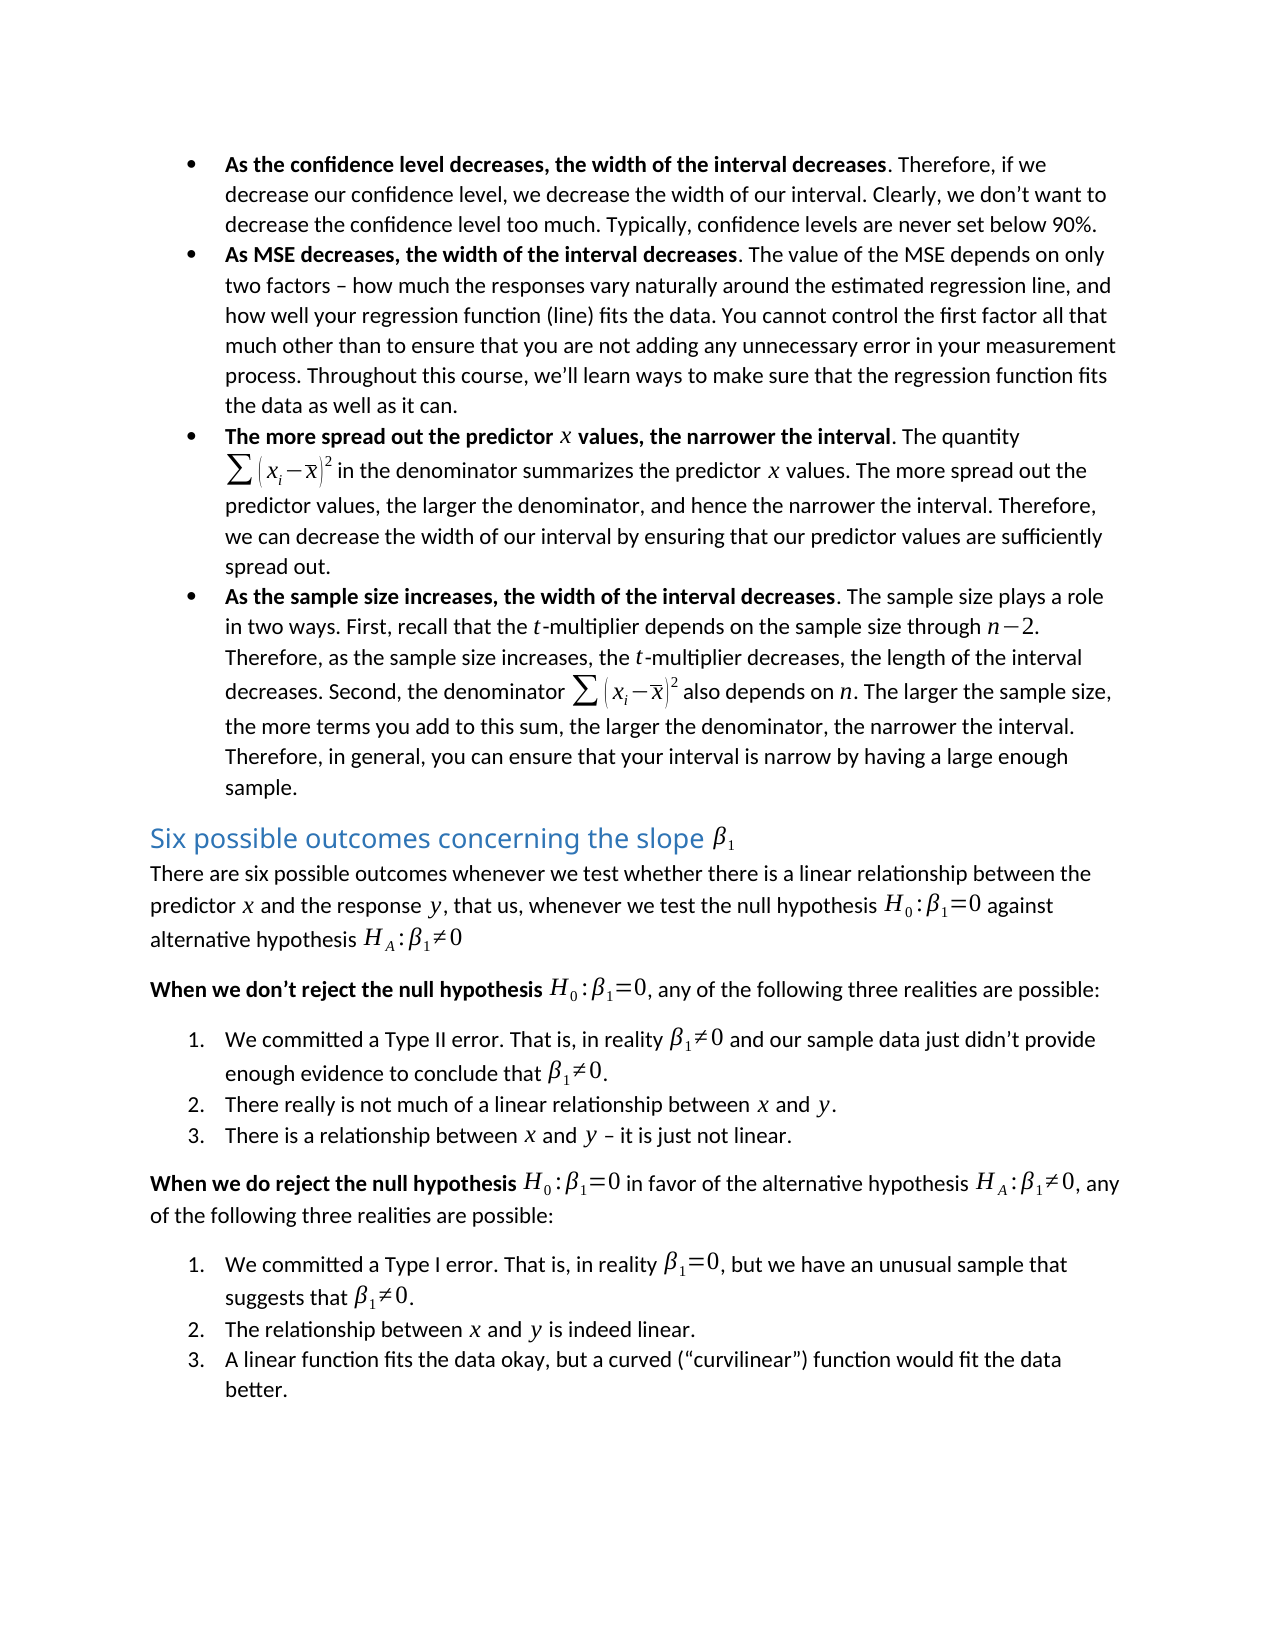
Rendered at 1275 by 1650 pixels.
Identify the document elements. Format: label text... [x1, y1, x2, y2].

list There really is not much of a linear relationship between and . [187, 1091, 1125, 1119]
text When we do reject the null hypothesis in favor of the alternative hypothesis , any of the following three realities are possible: [150, 1168, 1125, 1229]
list As MSE decreases, the width of the interval decreases. The value of the MSE depends on only two factors – how much the responses vary naturally around the estimated regression line, and how well your regression function (line) fits the data. You cannot control the first factor all that much other than to ensure that you are not adding any unnecessary error in your measurement process. Throughout this course, we’ll learn ways to make sure that the regression function fits the data as well as it can. [187, 241, 1125, 420]
list We committed a Type I error. That is, in reality , but we have an unusual sample that suggests that . [187, 1248, 1125, 1313]
text There are six possible outcomes whenever we test whether there is a linear relationship between the predictor and the response , that us, whenever we test the null hypothesis against alternative hypothesis [150, 859, 1125, 954]
list We committed a Type II error. That is, in reality and our sample data just didn’t provide enough evidence to conclude that . [187, 1023, 1125, 1088]
list The more spread out the predictor values, the narrower the interval. The quantity in the denominator summarizes the predictor values. The more spread out the predictor values, the larger the denominator, and hence the narrower the interval. Therefore, we can decrease the width of our interval by ensuring that our predictor values are sufficiently spread out. [187, 422, 1125, 580]
list The relationship between and is indeed linear. [187, 1315, 1125, 1343]
text When we don’t reject the null hypothesis , any of the following three realities are possible: [150, 973, 1125, 1005]
list A linear function fits the data okay, but a curved (“curvilinear”) function would fit the data better. [187, 1345, 1125, 1404]
list As the confidence level decreases, the width of the interval decreases. Therefore, if we decrease our confidence level, we decrease the width of our interval. Clearly, we don’t want to decrease the confidence level too much. Typically, confidence levels are never set below 90%. [187, 150, 1125, 238]
list As the sample size increases, the width of the interval decreases. The sample size plays a role in two ways. First, recall that the -multiplier depends on the sample size through . Therefore, as the sample size increases, the -multiplier decreases, the length of the interval decreases. Second, the denominator also depends on . The larger the sample size, the more terms you add to this sum, the larger the denominator, the narrower the interval. Therefore, in general, you can ensure that your interval is narrow by having a large enough sample. [187, 582, 1125, 801]
list There is a relationship between and – it is just not linear. [187, 1121, 1125, 1149]
subtitle Six possible outcomes concerning the slope [150, 819, 1125, 856]
